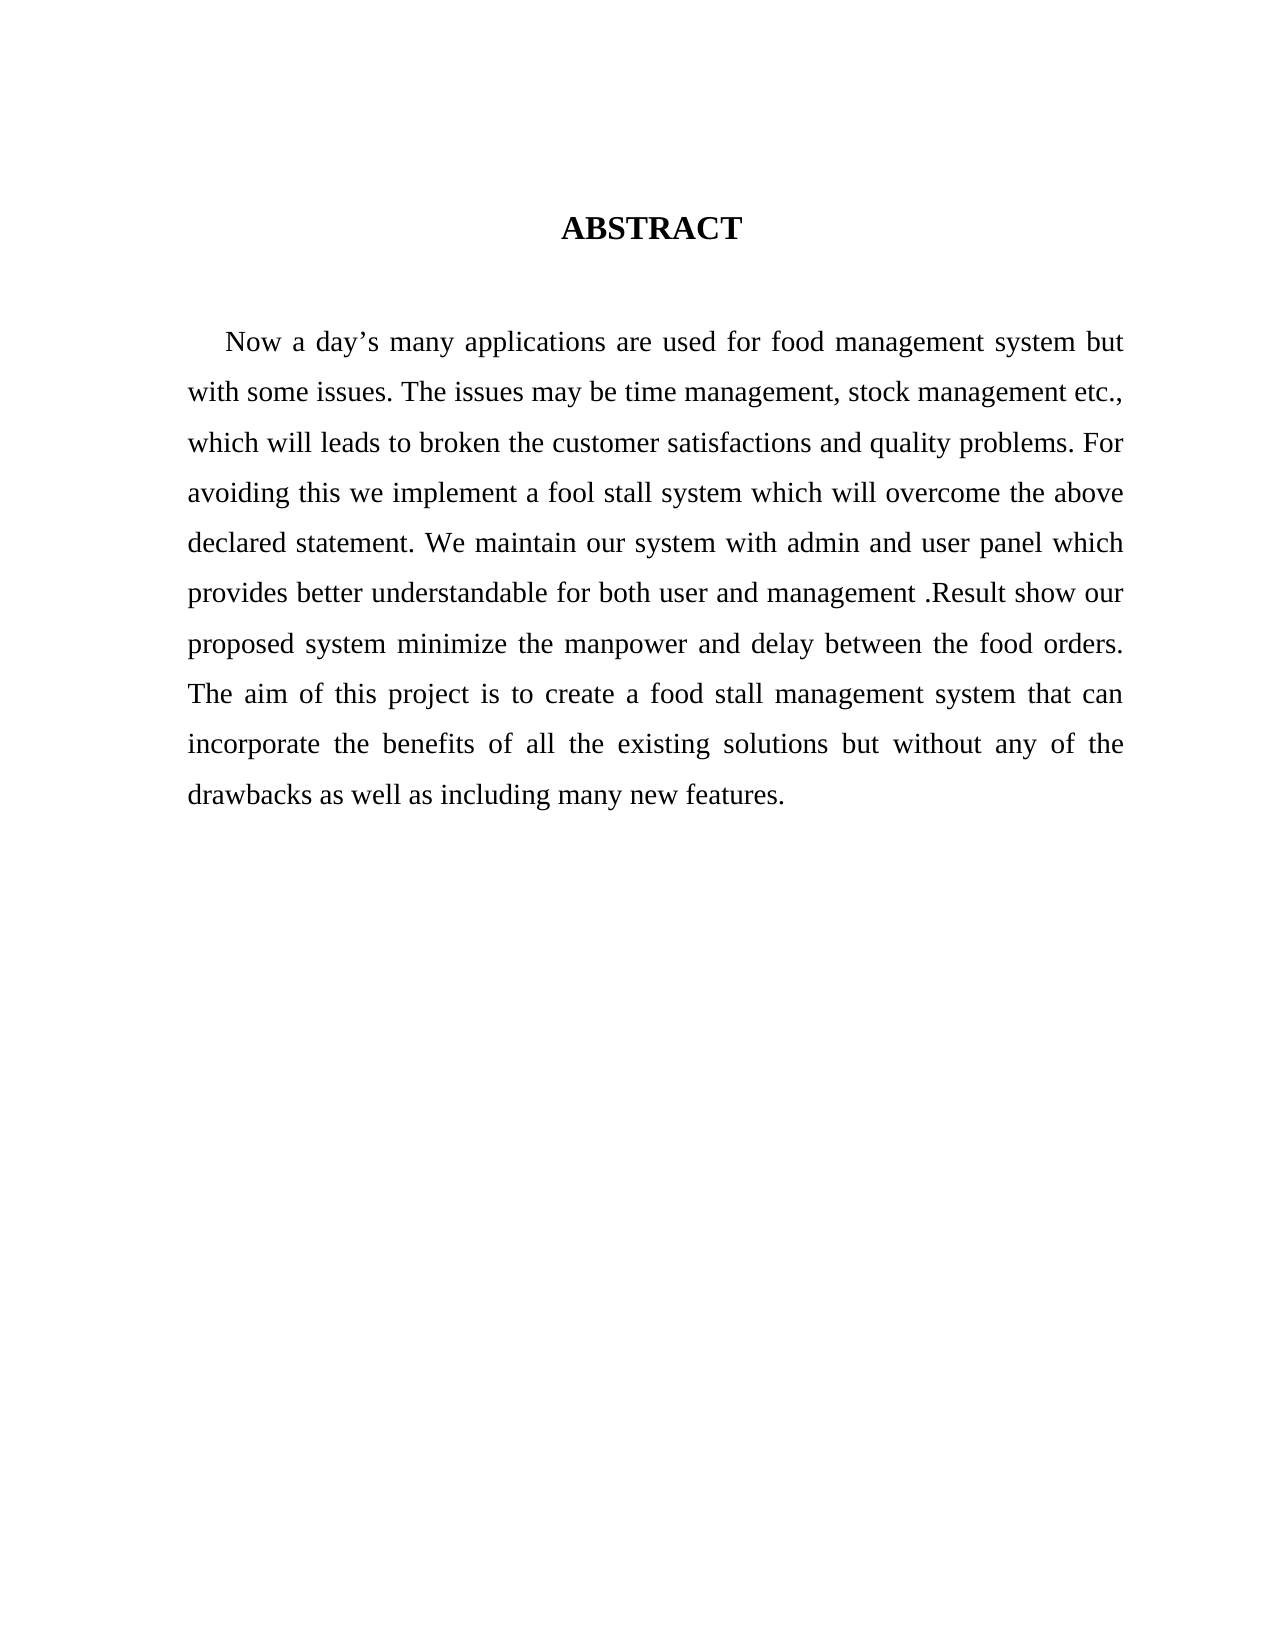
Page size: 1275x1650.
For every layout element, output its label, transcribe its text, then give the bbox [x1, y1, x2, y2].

text ABSTRACT [169, 208, 1125, 246]
text Now a day’s many applications are used for food management system but with some issues. The issues may be time management, stock management etc., which will leads to broken the customer satisfactions and quality problems. For avoiding this we implement a fool stall system which will overcome the above declared statement. We maintain our system with admin and user panel which provides better understandable for both user and management .Result show our proposed system minimize the manpower and delay between the food orders. The aim of this project is to create a food stall management system that can incorporate the benefits of all the existing solutions but without any of the drawbacks as well as including many new features. [187, 324, 1125, 810]
